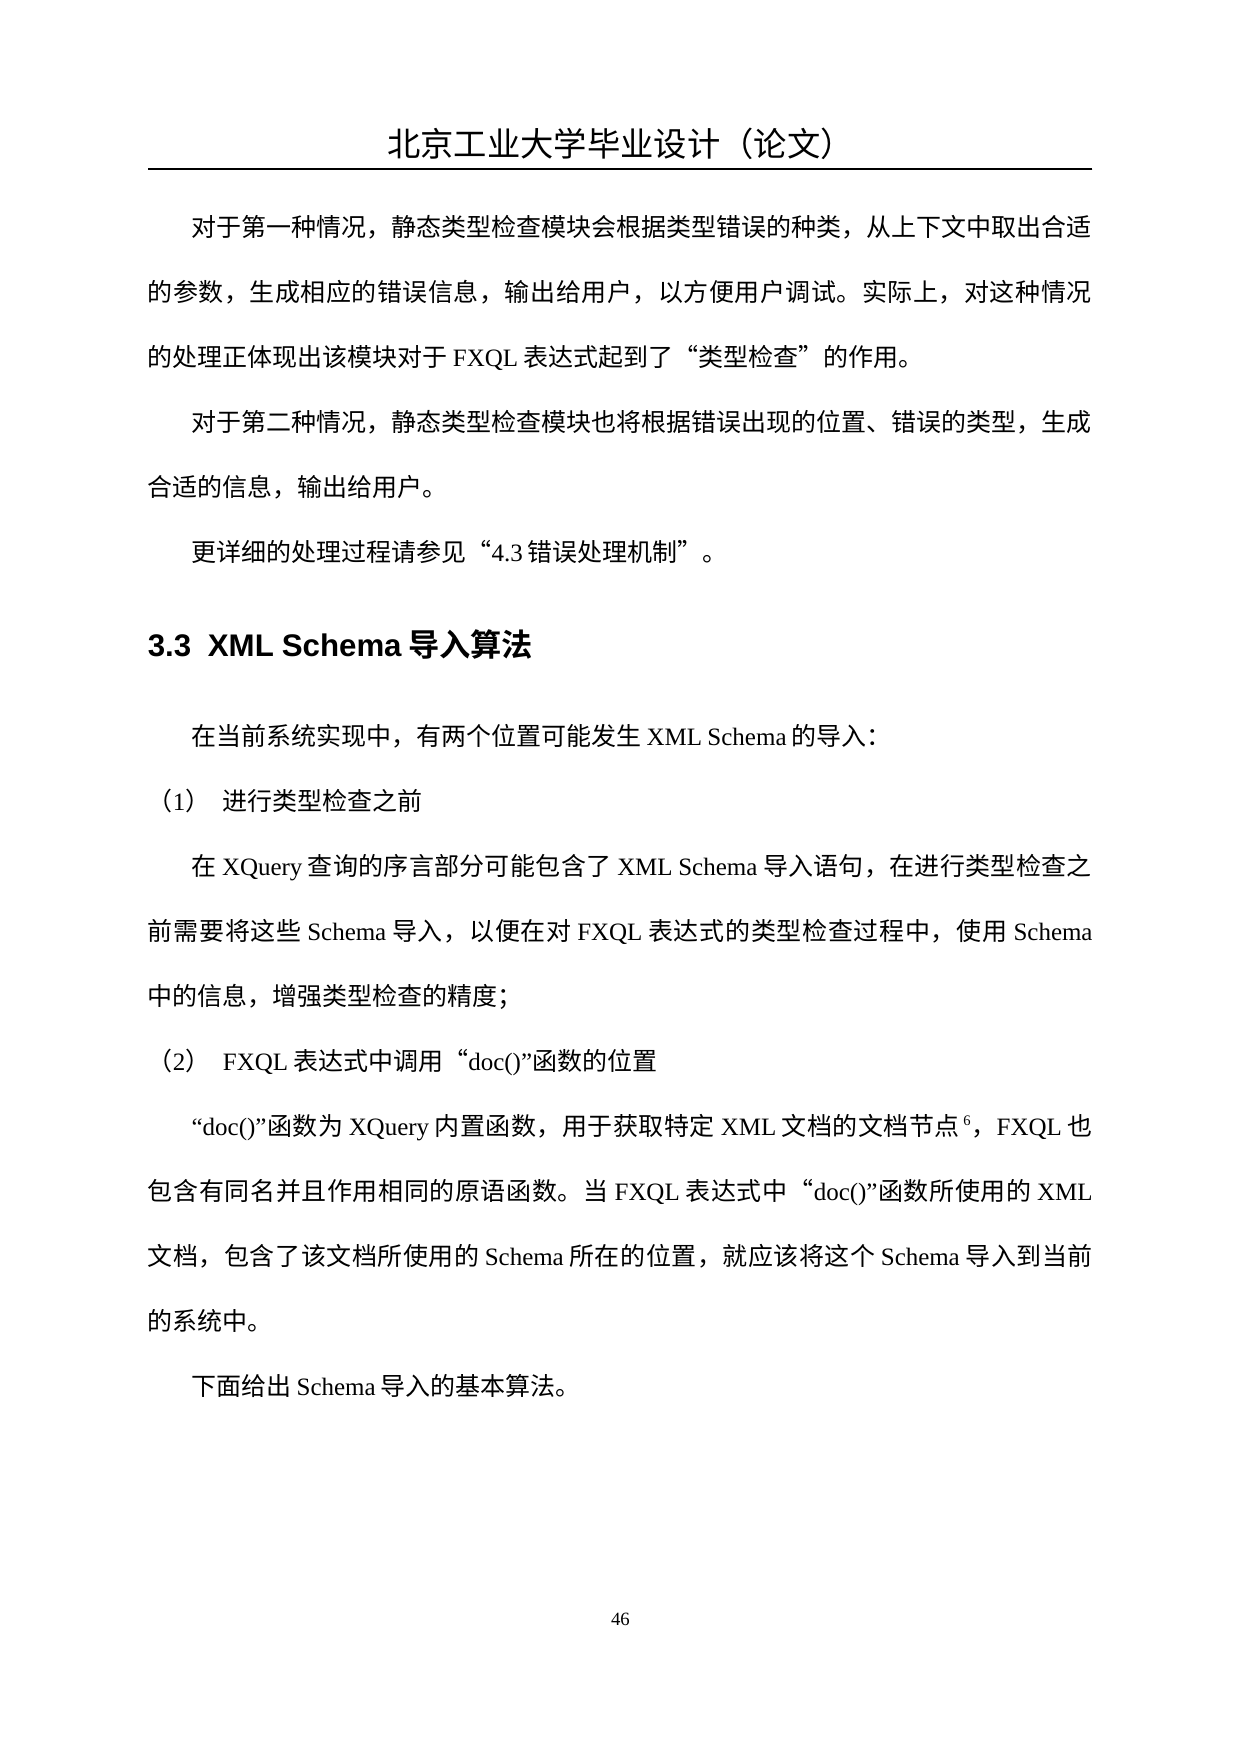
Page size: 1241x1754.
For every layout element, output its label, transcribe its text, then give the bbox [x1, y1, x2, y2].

text 对于第二种情况，静态类型检查模块也将根据错误出现的位置、错误的类型，生成合适的信息，输出给用户。 [148, 388, 1092, 518]
text 在当前系统实现中，有两个位置可能发生XML Schema的导入： [148, 702, 1092, 767]
list 进行类型检查之前 [148, 767, 1092, 832]
subtitle XML Schema导入算法 [148, 610, 1092, 675]
text 下面给出Schema导入的基本算法。 [191, 1352, 1092, 1417]
list FXQL表达式中调用“doc()”函数的位置 [148, 1027, 1092, 1092]
text 在XQuery查询的序言部分可能包含了XML Schema导入语句，在进行类型检查之前需要将这些Schema导入，以便在对FXQL表达式的类型检查过程中，使用Schema中的信息，增强类型检查的精度； [148, 832, 1092, 1027]
text 对于第一种情况，静态类型检查模块会根据类型错误的种类，从上下文中取出合适的参数，生成相应的错误信息，输出给用户，以方便用户调试。实际上，对这种情况的处理正体现出该模块对于FXQL表达式起到了“类型检查”的作用。 [148, 193, 1092, 388]
